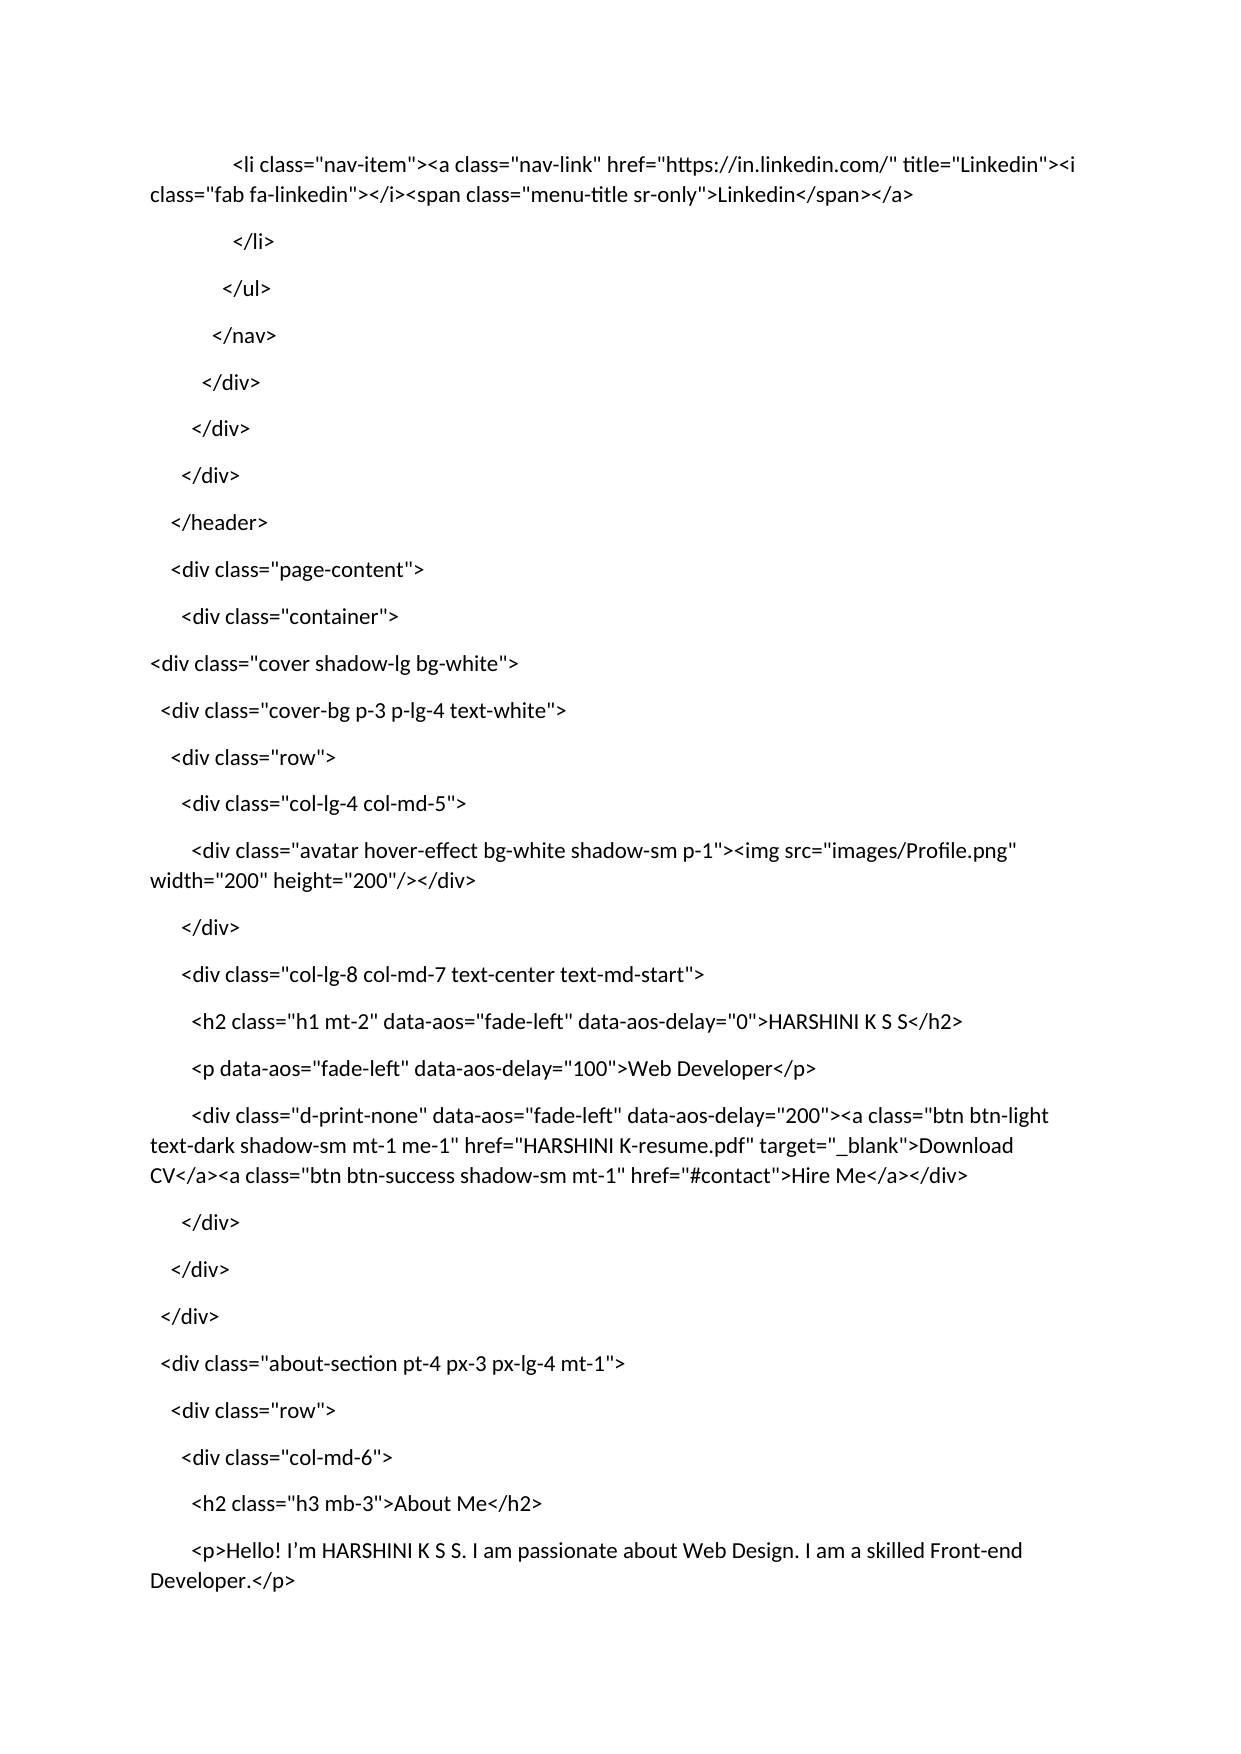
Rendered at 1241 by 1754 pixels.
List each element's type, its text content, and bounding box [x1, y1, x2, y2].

text <div class="avatar hover-effect bg-white shadow-sm p-1"><img src="images/Profile.png" width="200" height="200"/></div> [150, 836, 1090, 895]
text </div> [150, 913, 1090, 942]
text </header> [150, 508, 1090, 536]
text </div> [150, 1302, 1090, 1330]
text <h2 class="h1 mt-2" data-aos="fade-left" data-aos-delay="0">HARSHINI K S S</h2> [150, 1007, 1090, 1035]
text </div> [150, 461, 1090, 489]
text </div> [150, 368, 1090, 396]
text <div class="row"> [150, 743, 1090, 771]
text </nav> [150, 321, 1090, 349]
text <h2 class="h3 mb-3">About Me</h2> [150, 1489, 1090, 1518]
text <div class="about-section pt-4 px-3 px-lg-4 mt-1"> [150, 1349, 1090, 1377]
text <div class="col-lg-4 col-md-5"> [150, 789, 1090, 818]
text </div> [150, 414, 1090, 443]
text <div class="cover shadow-lg bg-white"> [150, 649, 1090, 677]
text </li> [150, 227, 1090, 255]
text </ul> [150, 274, 1090, 302]
text <div class="col-lg-8 col-md-7 text-center text-md-start"> [150, 960, 1090, 988]
text </div> [150, 1208, 1090, 1236]
text <li class="nav-item"><a class="nav-link" href="https://in.linkedin.com/" title="Linkedin"><i class="fab fa-linkedin"></i><span class="menu-title sr-only">Linkedin</span></a> [150, 150, 1090, 208]
text <div class="cover-bg p-3 p-lg-4 text-white"> [150, 696, 1090, 724]
text <p data-aos="fade-left" data-aos-delay="100">Web Developer</p> [150, 1054, 1090, 1082]
text <div class="container"> [150, 602, 1090, 630]
text <div class="page-content"> [150, 555, 1090, 583]
text <p>Hello! I’m HARSHINI K S S. I am passionate about Web Design. I am a skilled Front-end Developer.</p> [150, 1536, 1090, 1595]
text <div class="col-md-6"> [150, 1443, 1090, 1471]
text </div> [150, 1255, 1090, 1283]
text <div class="row"> [150, 1396, 1090, 1424]
text <div class="d-print-none" data-aos="fade-left" data-aos-delay="200"><a class="btn btn-light text-dark shadow-sm mt-1 me-1" href="HARSHINI K-resume.pdf" target="_blank">Download CV</a><a class="btn btn-success shadow-sm mt-1" href="#contact">Hire Me</a></div> [150, 1101, 1090, 1189]
